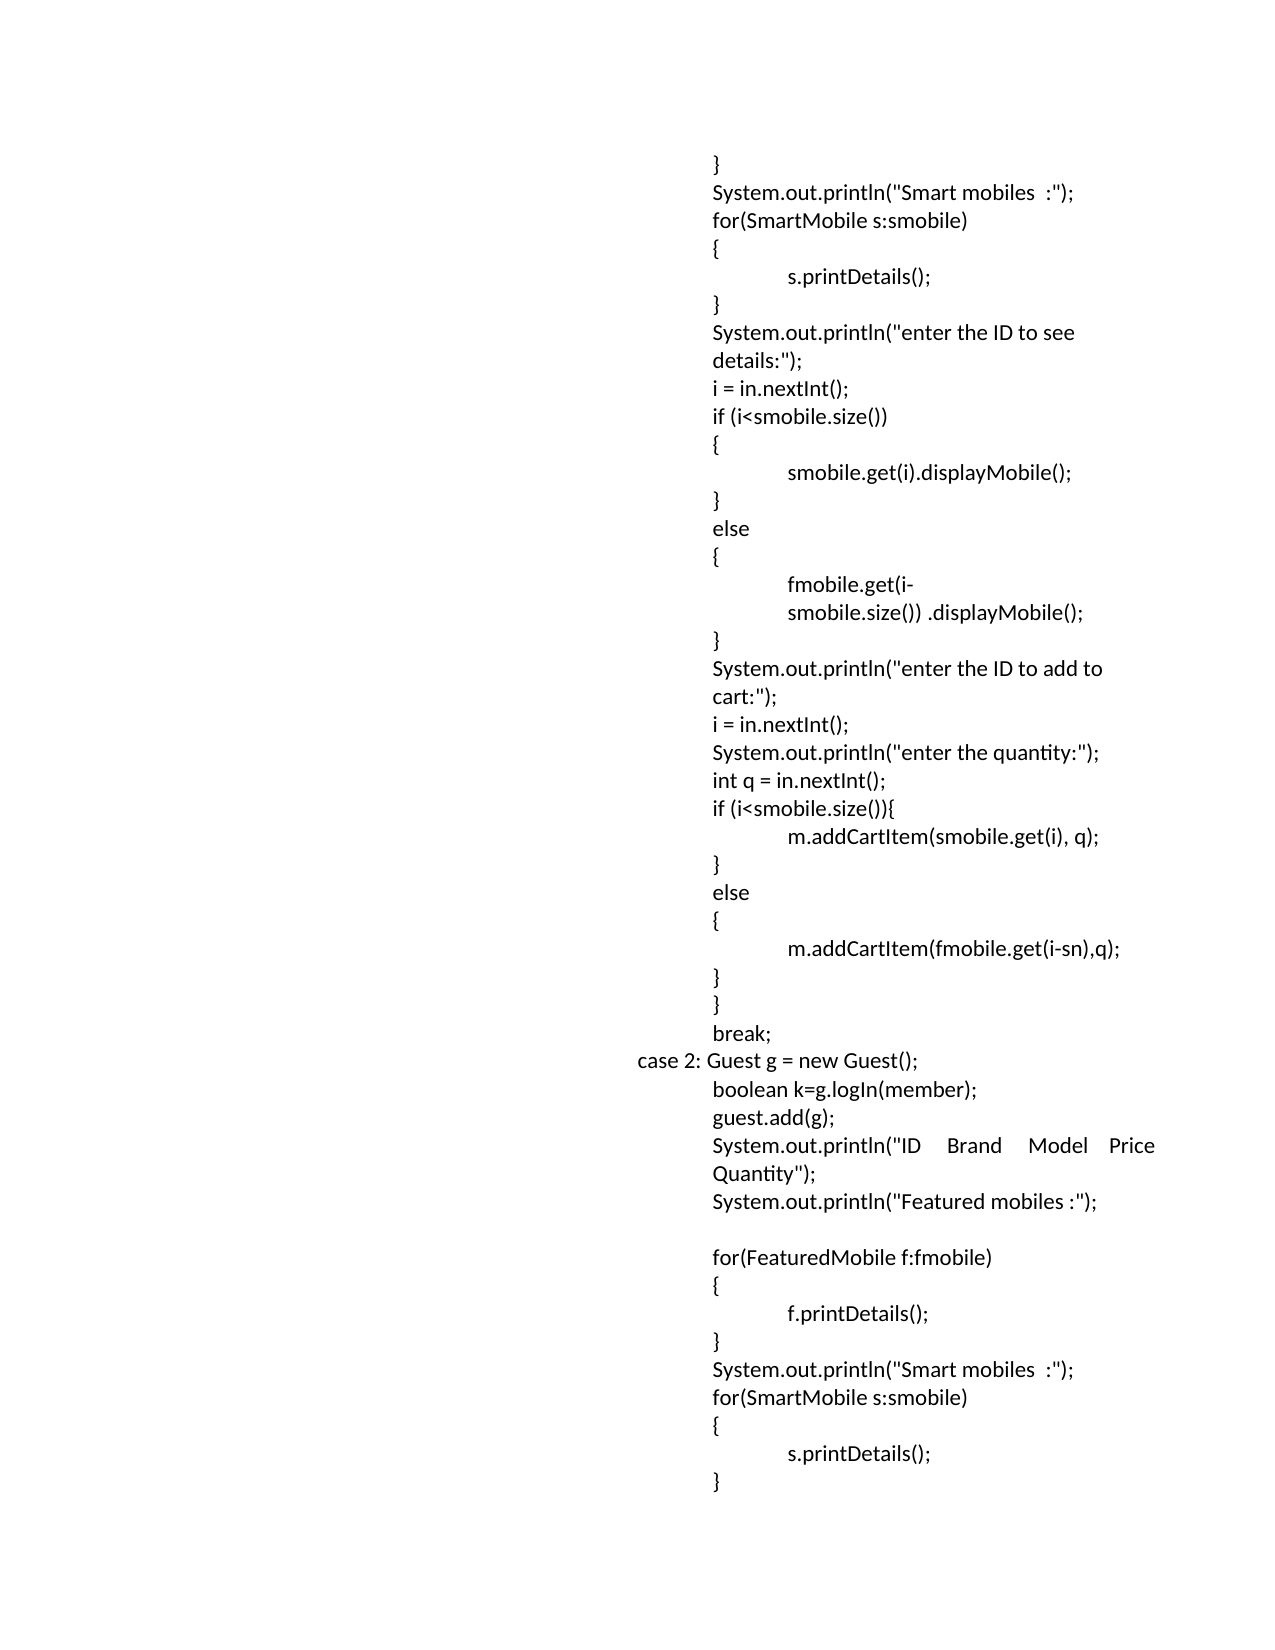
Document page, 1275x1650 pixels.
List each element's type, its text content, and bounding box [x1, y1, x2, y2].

text else [112, 878, 1162, 907]
text System.out.println("enter the ID to add to cart:"); [712, 654, 1162, 710]
text } [112, 991, 1162, 1019]
text for(SmartMobile s:smobile) [112, 1383, 1162, 1411]
text i = in.nextInt(); [112, 374, 1162, 402]
text { [112, 234, 1162, 262]
text guest.add(g); [112, 1103, 1162, 1131]
text if (i<smobile.size()){ [112, 794, 1162, 822]
text m.addCartItem(smobile.get(i), q); [112, 822, 1162, 851]
text } [112, 626, 1162, 654]
text case 2: Guest g = new Guest(); [112, 1047, 1162, 1075]
text { [112, 1411, 1162, 1439]
text } [112, 486, 1162, 514]
text } [112, 1327, 1162, 1355]
text f.printDetails(); [112, 1299, 1162, 1327]
text else [112, 514, 1162, 542]
text System.out.println("ID Brand Model Price Quantity"); [712, 1131, 1162, 1187]
text } [112, 851, 1162, 878]
text System.out.println("enter the quantity:"); [112, 738, 1162, 766]
text } [112, 963, 1162, 991]
text smobile.get(i).displayMobile(); [112, 458, 1162, 486]
text } [112, 150, 1162, 178]
text System.out.println("Featured mobiles :"); [112, 1187, 1162, 1215]
text System.out.println("enter the ID to see details:"); [712, 318, 1162, 374]
text } [112, 1467, 1162, 1495]
text { [112, 542, 1162, 570]
text System.out.println("Smart mobiles :"); [112, 178, 1162, 206]
text s.printDetails(); [112, 1439, 1162, 1467]
text System.out.println("Smart mobiles :"); [112, 1355, 1162, 1383]
text boolean k=g.logIn(member); [112, 1075, 1162, 1103]
text s.printDetails(); [112, 262, 1162, 290]
text fmobile.get(i-smobile.size()) .displayMobile(); [787, 570, 1162, 626]
text int q = in.nextInt(); [112, 766, 1162, 794]
text m.addCartItem(fmobile.get(i-sn),q); [112, 934, 1162, 963]
text if (i<smobile.size()) [112, 402, 1162, 430]
text i = in.nextInt(); [112, 710, 1162, 738]
text for(FeaturedMobile f:fmobile) [112, 1243, 1162, 1271]
text { [637, 430, 1162, 458]
text { [112, 1271, 1162, 1299]
text } [112, 290, 1162, 318]
text break; [112, 1019, 1162, 1047]
text for(SmartMobile s:smobile) [112, 206, 1162, 234]
text { [112, 907, 1162, 934]
